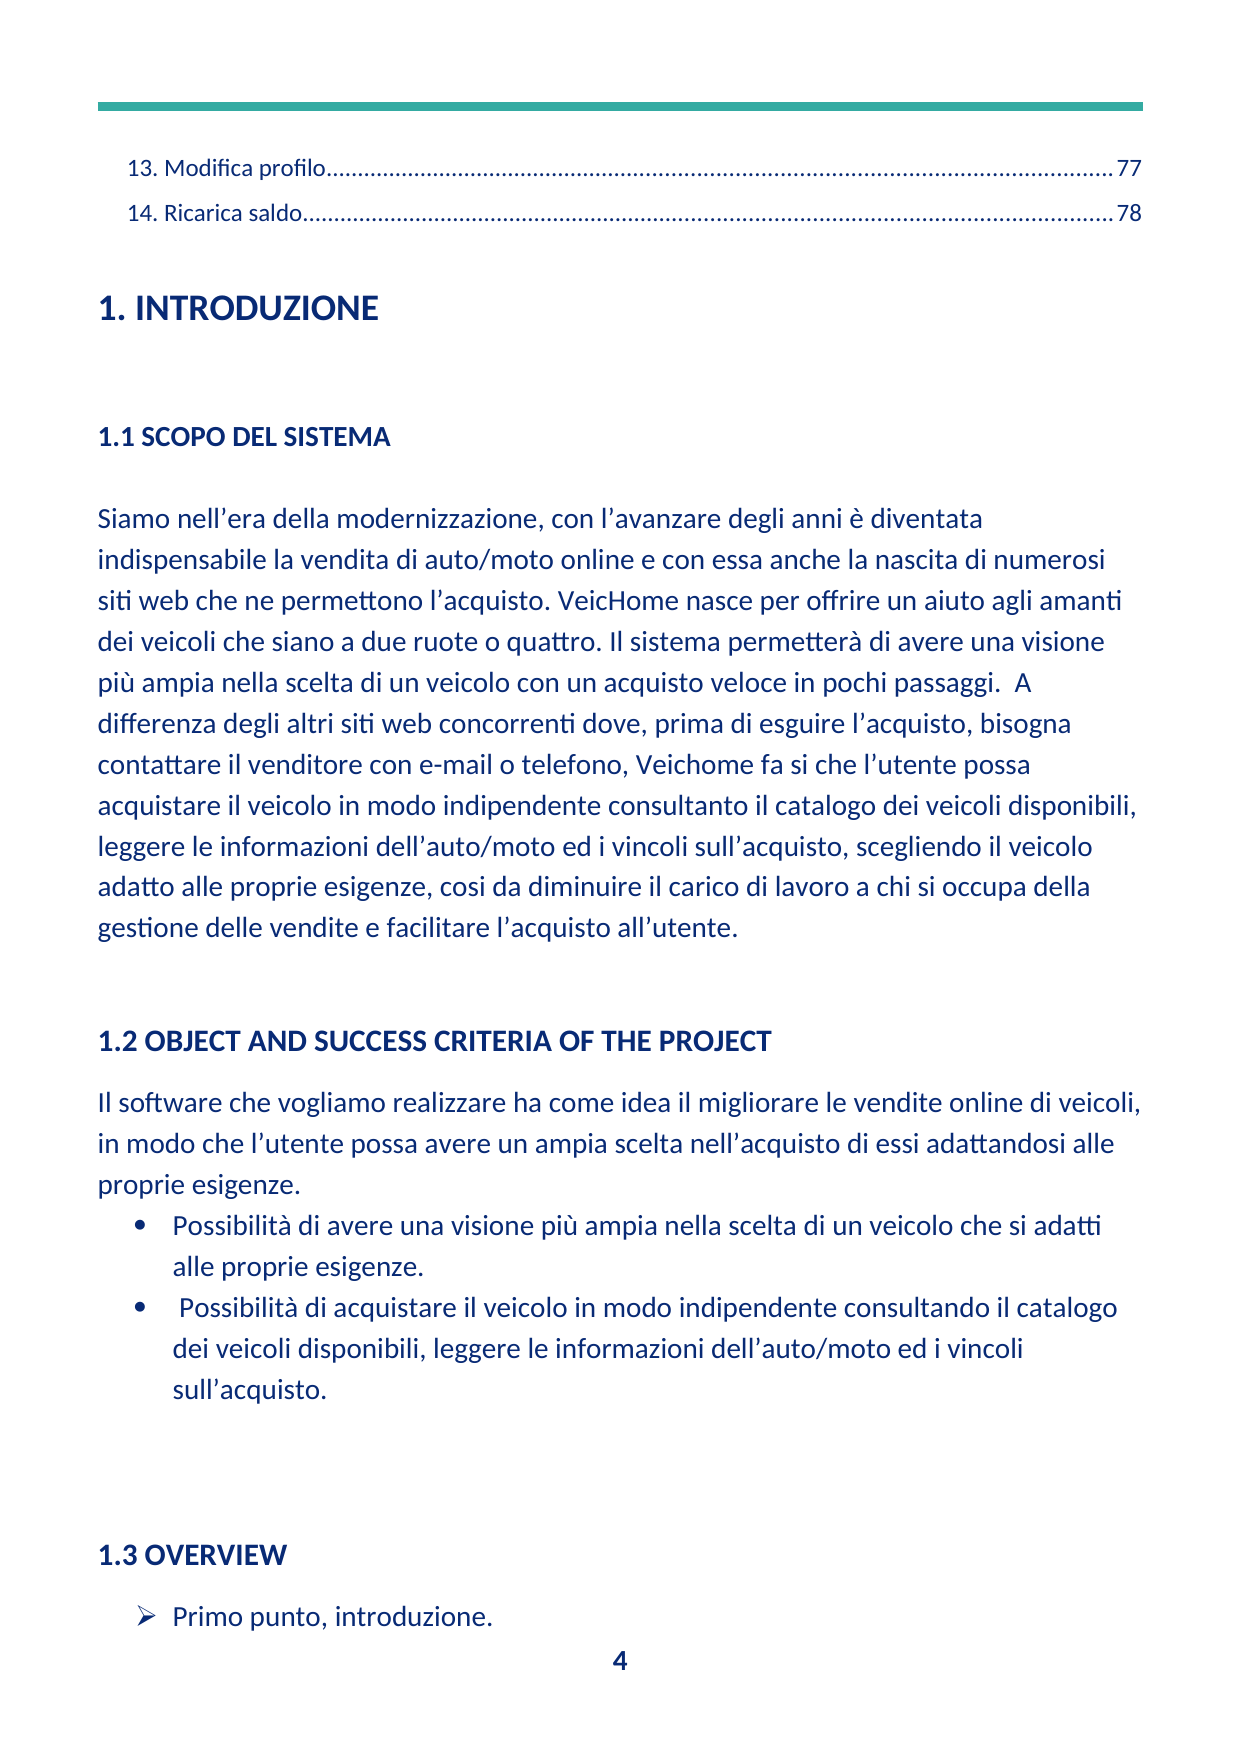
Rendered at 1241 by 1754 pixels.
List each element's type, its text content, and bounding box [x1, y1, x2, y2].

list Primo punto, introduzione. [135, 1598, 1143, 1633]
list SCOPO DEL SISTEMA [97, 418, 1143, 454]
list Possibilità di acquistare il veicolo in modo indipendente consultando il catalogo dei veicoli disponibili, leggere le informazioni dell’auto/moto ed i vincoli sull’acquisto. [135, 1289, 1143, 1407]
list Possibilità di avere una visione più ampia nella scelta di un veicolo che si adatti alle proprie esigenze. [135, 1207, 1143, 1284]
text Il software che vogliamo realizzare ha come idea il migliorare le vendite online di veicoli, in modo che l’utente possa avere un ampia scelta nell’acquisto di essi adattandosi alle proprie esigenze. [97, 1084, 1143, 1202]
subtitle 1.3 OVERVIEW [97, 1535, 1143, 1573]
text 1. INTRODUZIONE [97, 284, 1143, 329]
subtitle 1.2 OBJECT AND SUCCESS CRITERIA OF THE PROJECT [97, 1021, 1143, 1059]
text Siamo nell’era della modernizzazione, con l’avanzare degli anni è diventata indispensabile la vendita di auto/moto online e con essa anche la nascita di numerosi siti web che ne permettono l’acquisto. VeicHome nasce per offrire un aiuto agli amanti dei veicoli che siano a due ruote o quattro. Il sistema permetterà di avere una visione più ampia nella scelta di un veicolo con un acquisto veloce in pochi passaggi. A differenza degli altri siti web concorrenti dove, prima di esguire l’acquisto, bisogna contattare il venditore con e-mail o telefono, Veichome fa si che l’utente possa acquistare il veicolo in modo indipendente consultanto il catalogo dei veicoli disponibili, leggere le informazioni dell’auto/moto ed i vincoli sull’acquisto, scegliendo il veicolo adatto alle proprie esigenze, cosi da diminuire il carico di lavoro a chi si occupa della gestione delle vendite e facilitare l’acquisto all’utente. [97, 500, 1143, 945]
